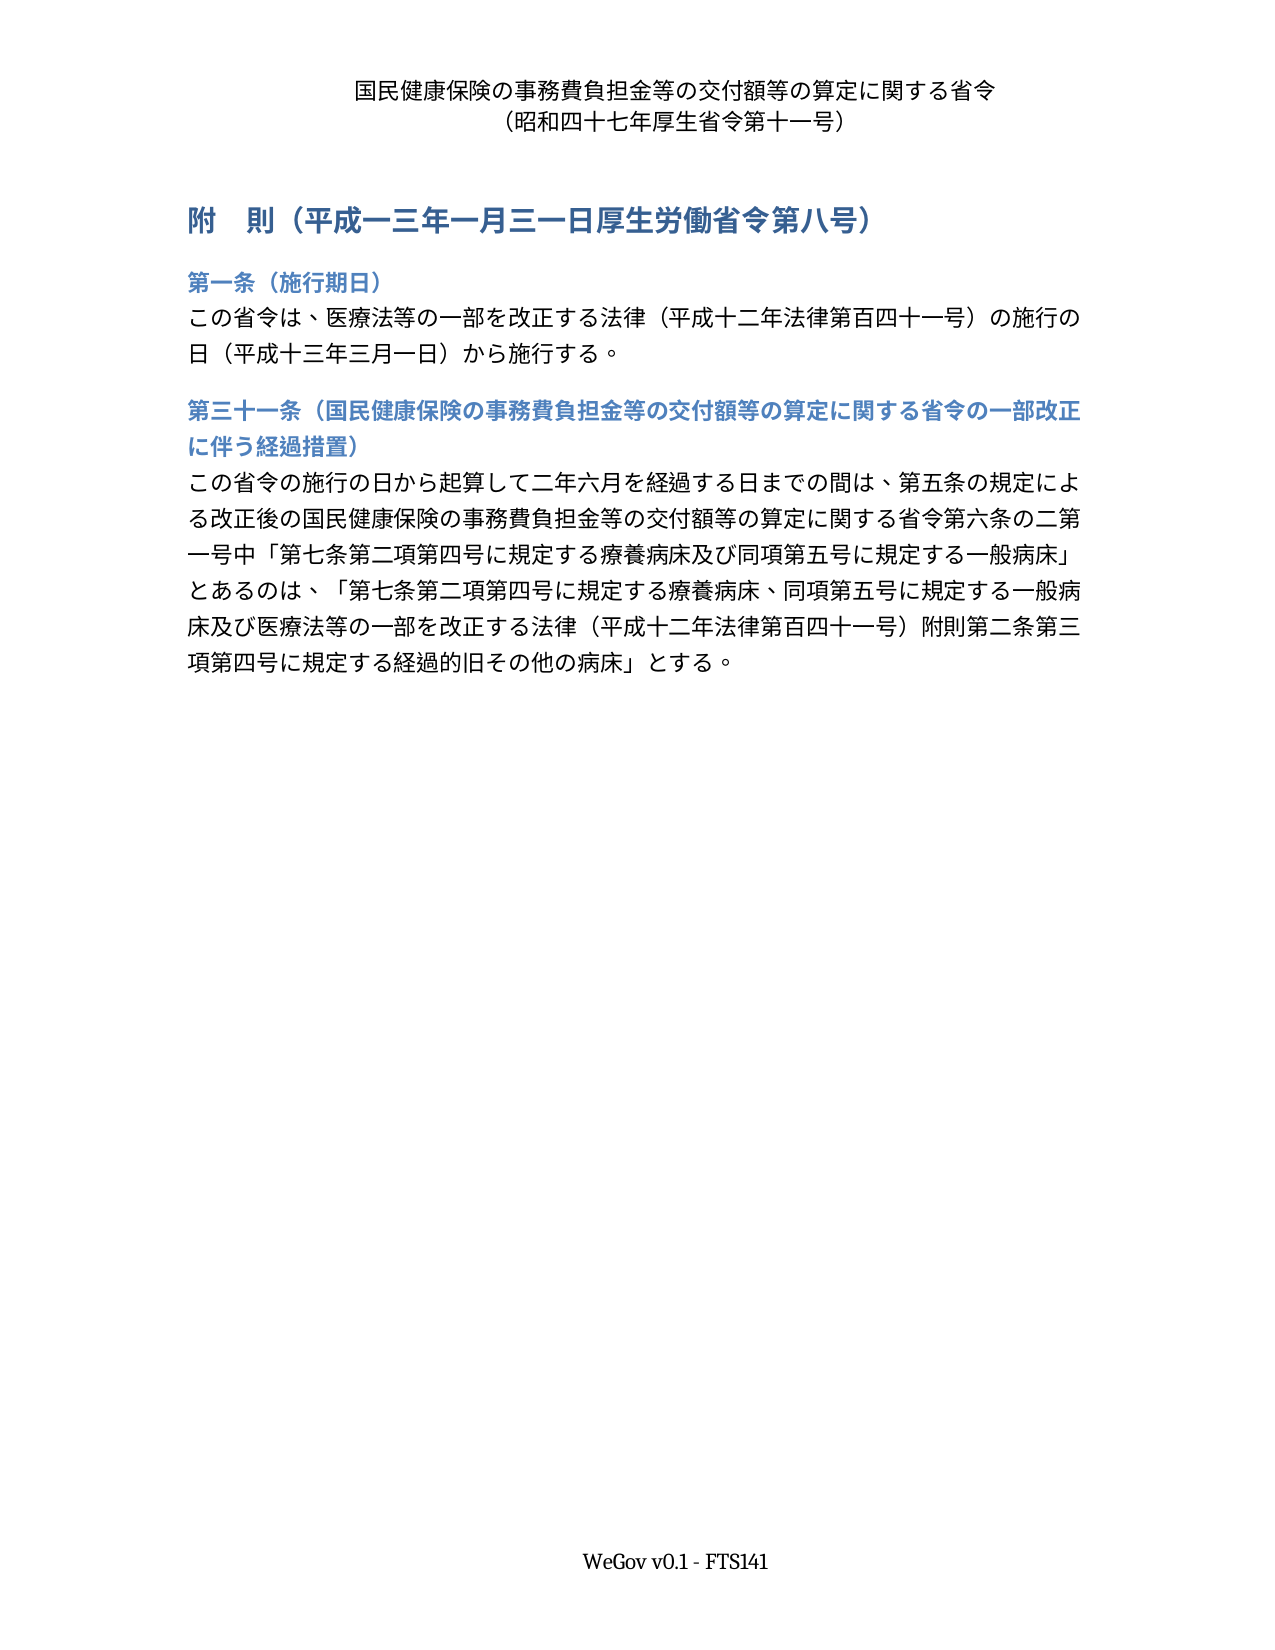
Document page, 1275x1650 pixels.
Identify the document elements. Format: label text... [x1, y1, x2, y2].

subtitle 第三十一条（国民健康保険の事務費負担金等の交付額等の算定に関する省令の一部改正に伴う経過措置） [187, 395, 1087, 462]
subtitle 第一条（施行期日） [187, 266, 1087, 298]
text この省令は、医療法等の一部を改正する法律（平成十二年法律第百四十一号）の施行の日（平成十三年三月一日）から施行する。 [187, 302, 1087, 369]
subtitle 附 則（平成一三年一月三一日厚生労働省令第八号） [187, 200, 1087, 240]
text この省令の施行の日から起算して二年六月を経過する日までの間は、第五条の規定による改正後の国民健康保険の事務費負担金等の交付額等の算定に関する省令第六条の二第一号中「第七条第二項第四号に規定する療養病床及び同項第五号に規定する一般病床」とあるのは、「第七条第二項第四号に規定する療養病床、同項第五号に規定する一般病床及び医療法等の一部を改正する法律（平成十二年法律第百四十一号）附則第二条第三項第四号に規定する経過的旧その他の病床」とする。 [187, 467, 1087, 678]
